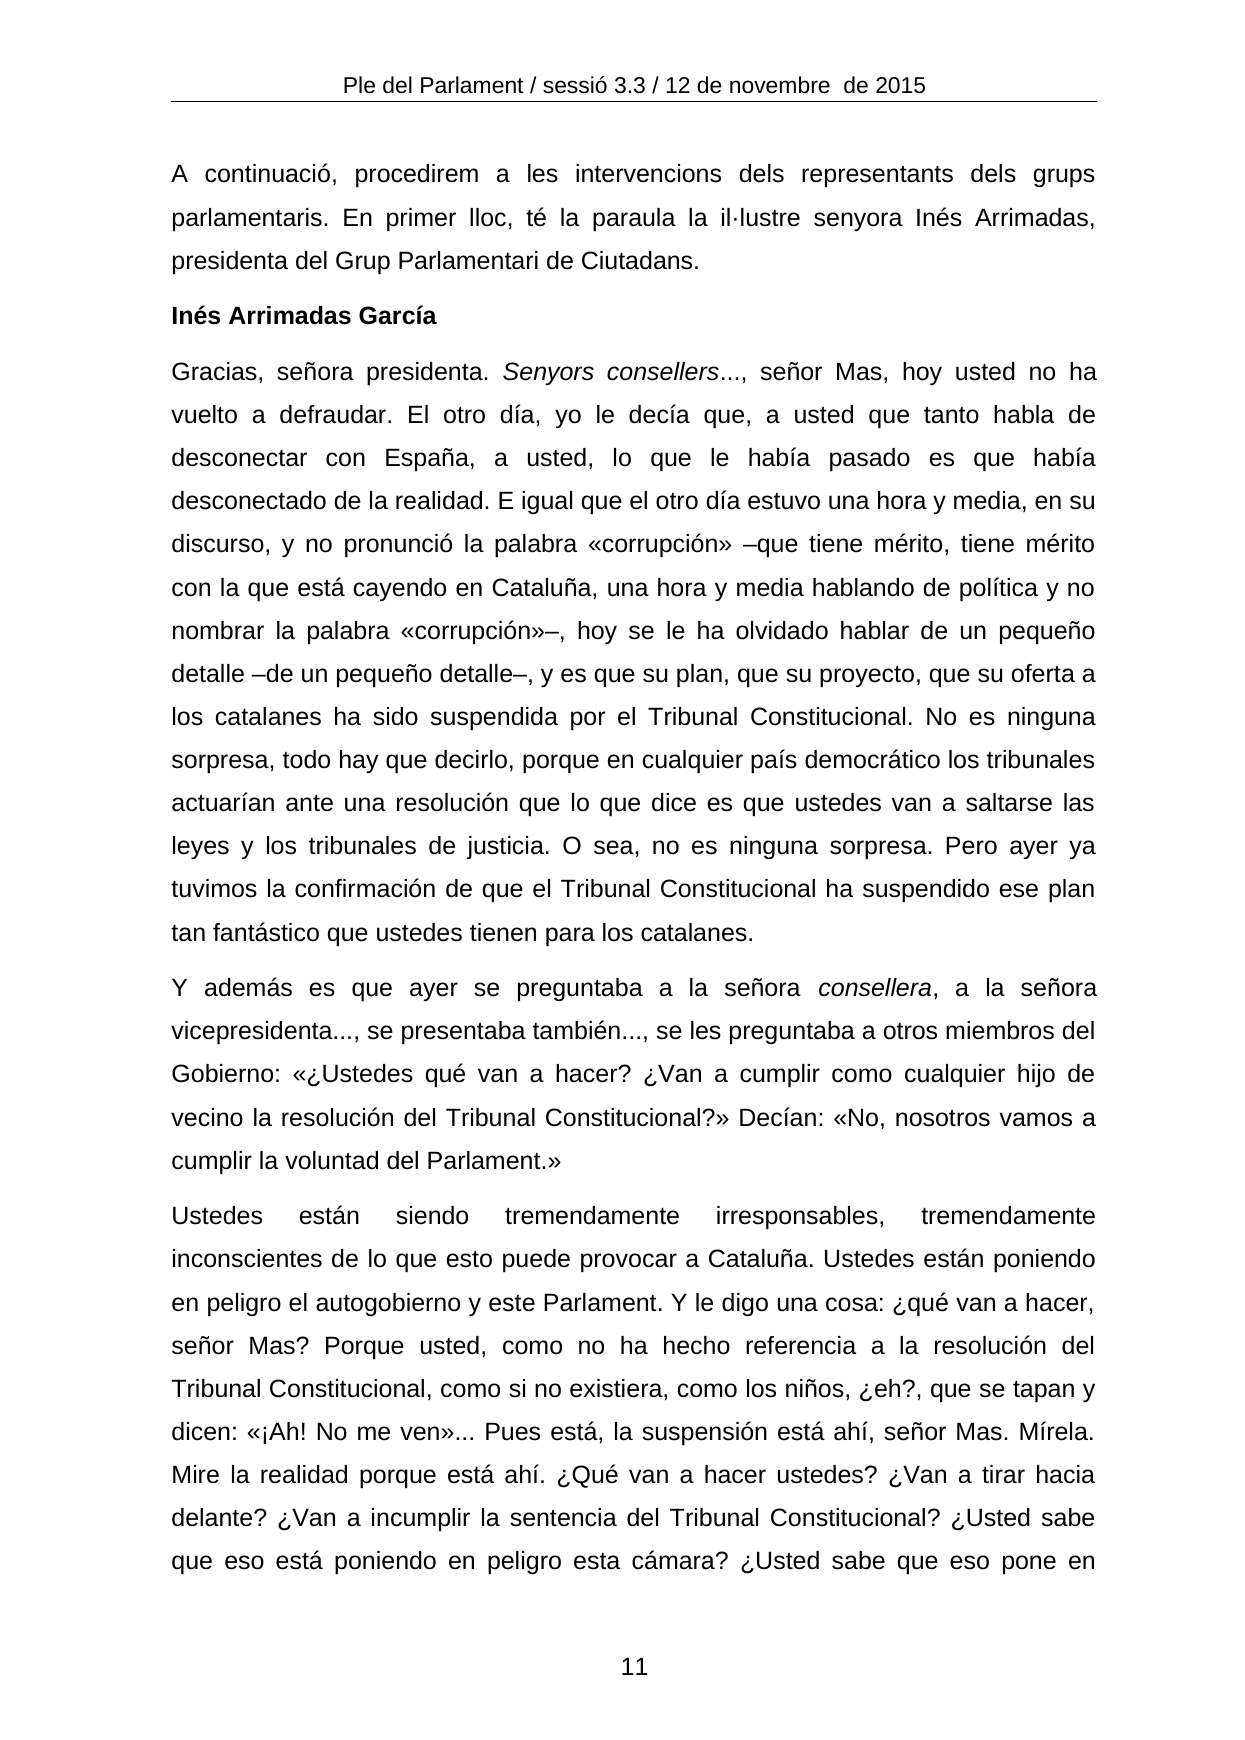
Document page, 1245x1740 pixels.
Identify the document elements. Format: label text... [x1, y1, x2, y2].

text A continuació, procedirem a les intervencions dels representants dels grups parlamentaris. En primer lloc, té la paraula la il·lustre senyora Inés Arrimadas, presidenta del Grup Parlamentari de Ciutadans. [171, 159, 1097, 274]
text Inés Arrimadas García [171, 301, 1097, 330]
text Gracias, señora presidenta. Senyors consellers..., señor Mas, hoy usted no ha vuelto a defraudar. El otro día, yo le decía que, a usted que tanto habla de desconectar con España, a usted, lo que le había pasado es que había desconectado de la realidad. E igual que el otro día estuvo una hora y media, en su discurso, y no pronunció la palabra «corrupción» –que tiene mérito, tiene mérito con la que está cayendo en Cataluña, una hora y media hablando de política y no nombrar la palabra «corrupción»–, hoy se le ha olvidado hablar de un pequeño detalle –de un pequeño detalle–, y es que su plan, que su proyecto, que su oferta a los catalanes ha sido suspendida por el Tribunal Constitucional. No es ninguna sorpresa, todo hay que decirlo, porque en cualquier país democrático los tribunales actuarían ante una resolución que lo que dice es que ustedes van a saltarse las leyes y los tribunales de justicia. O sea, no es ninguna sorpresa. Pero ayer ya tuvimos la confirmación de que el Tribunal Constitucional ha suspendido ese plan tan fantástico que ustedes tienen para los catalanes. [171, 357, 1097, 946]
text Y además es que ayer se preguntaba a la señora consellera, a la señora vicepresidenta..., se presentaba también..., se les preguntaba a otros miembros del Gobierno: «¿Ustedes qué van a hacer? ¿Van a cumplir como cualquier hijo de vecino la resolución del Tribunal Constitucional?» Decían: «No, nosotros vamos a cumplir la voluntad del Parlament.» [171, 973, 1097, 1174]
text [171, 1201, 1097, 1575]
